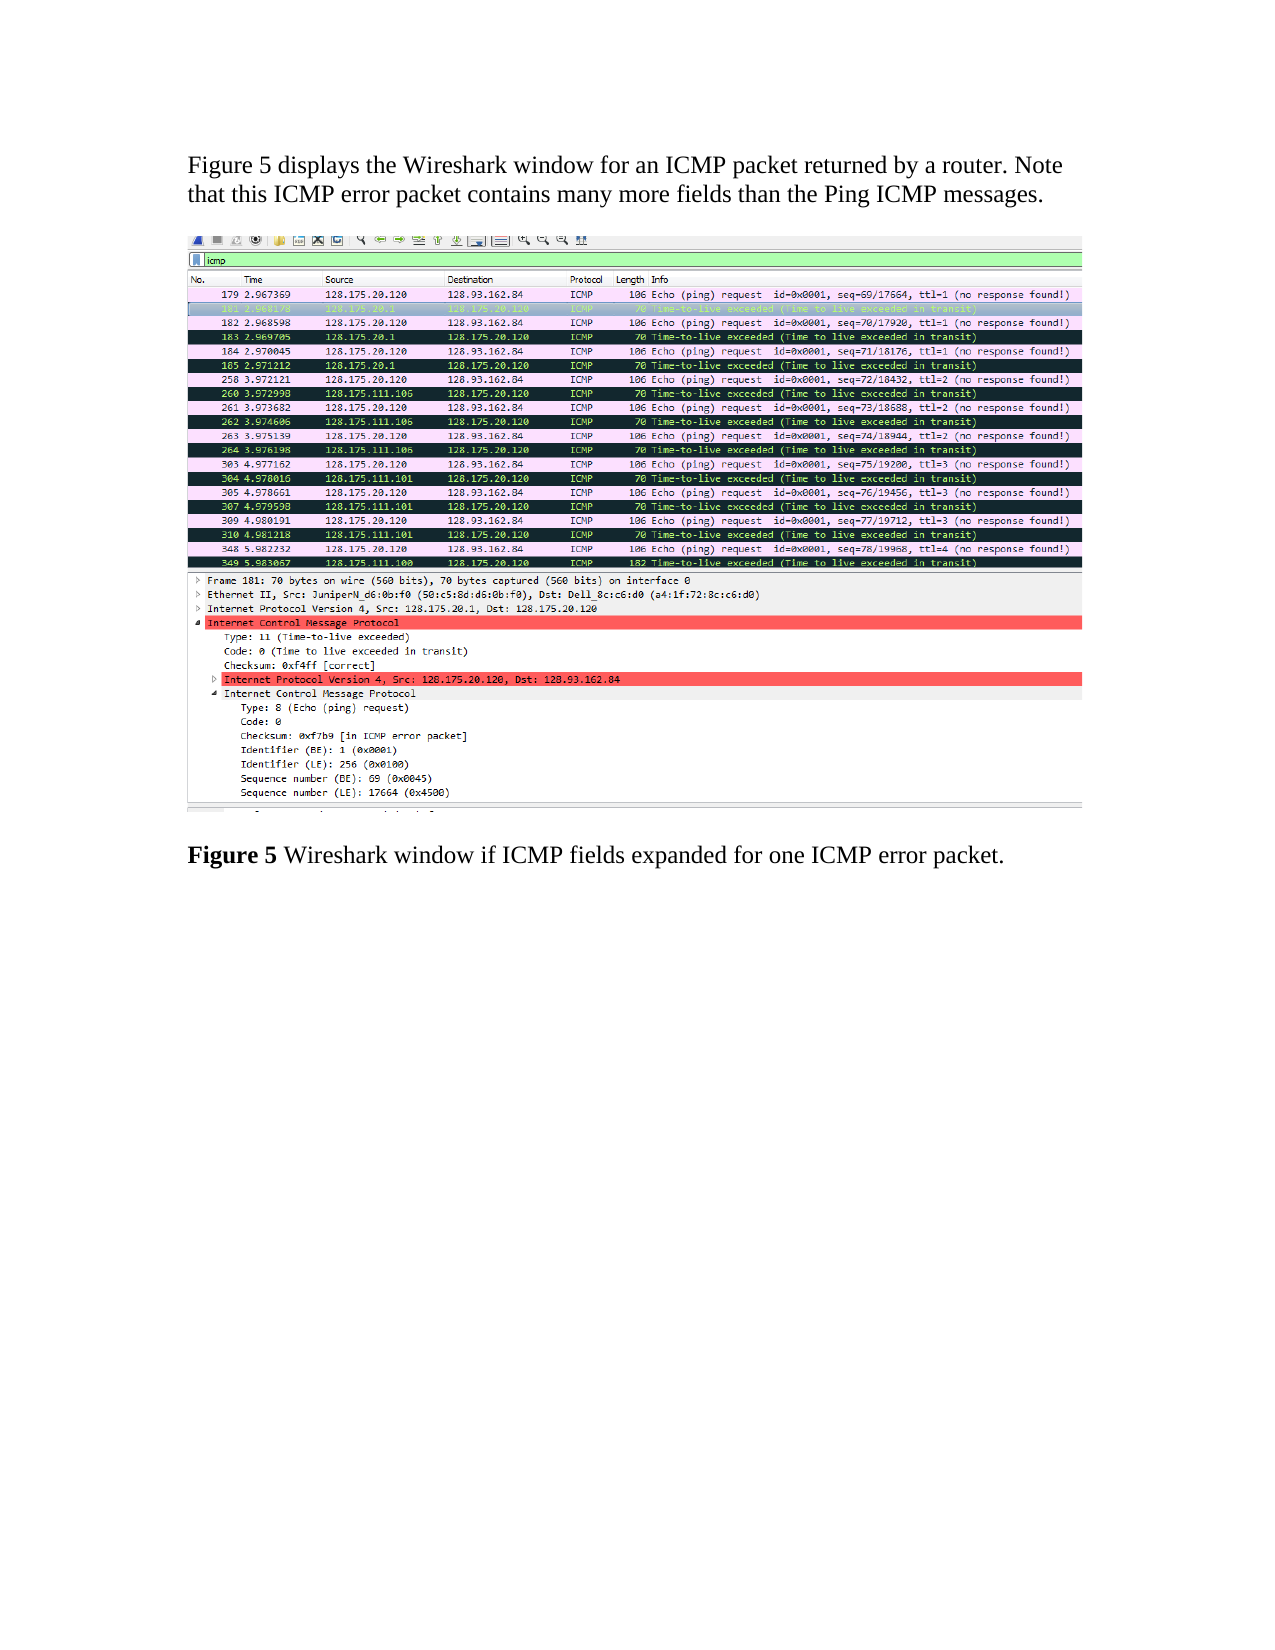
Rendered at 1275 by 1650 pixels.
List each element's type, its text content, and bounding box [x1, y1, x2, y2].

text Figure 5 displays the Wireshark window for an ICMP packet returned by a router. Note that this ICMP error packet contains many more fields than the Ping ICMP messages. [187, 150, 1087, 207]
text Figure 5 Wireshark window if ICMP fields expanded for one ICMP error packet. [187, 840, 1087, 869]
picture [187, 236, 1083, 812]
